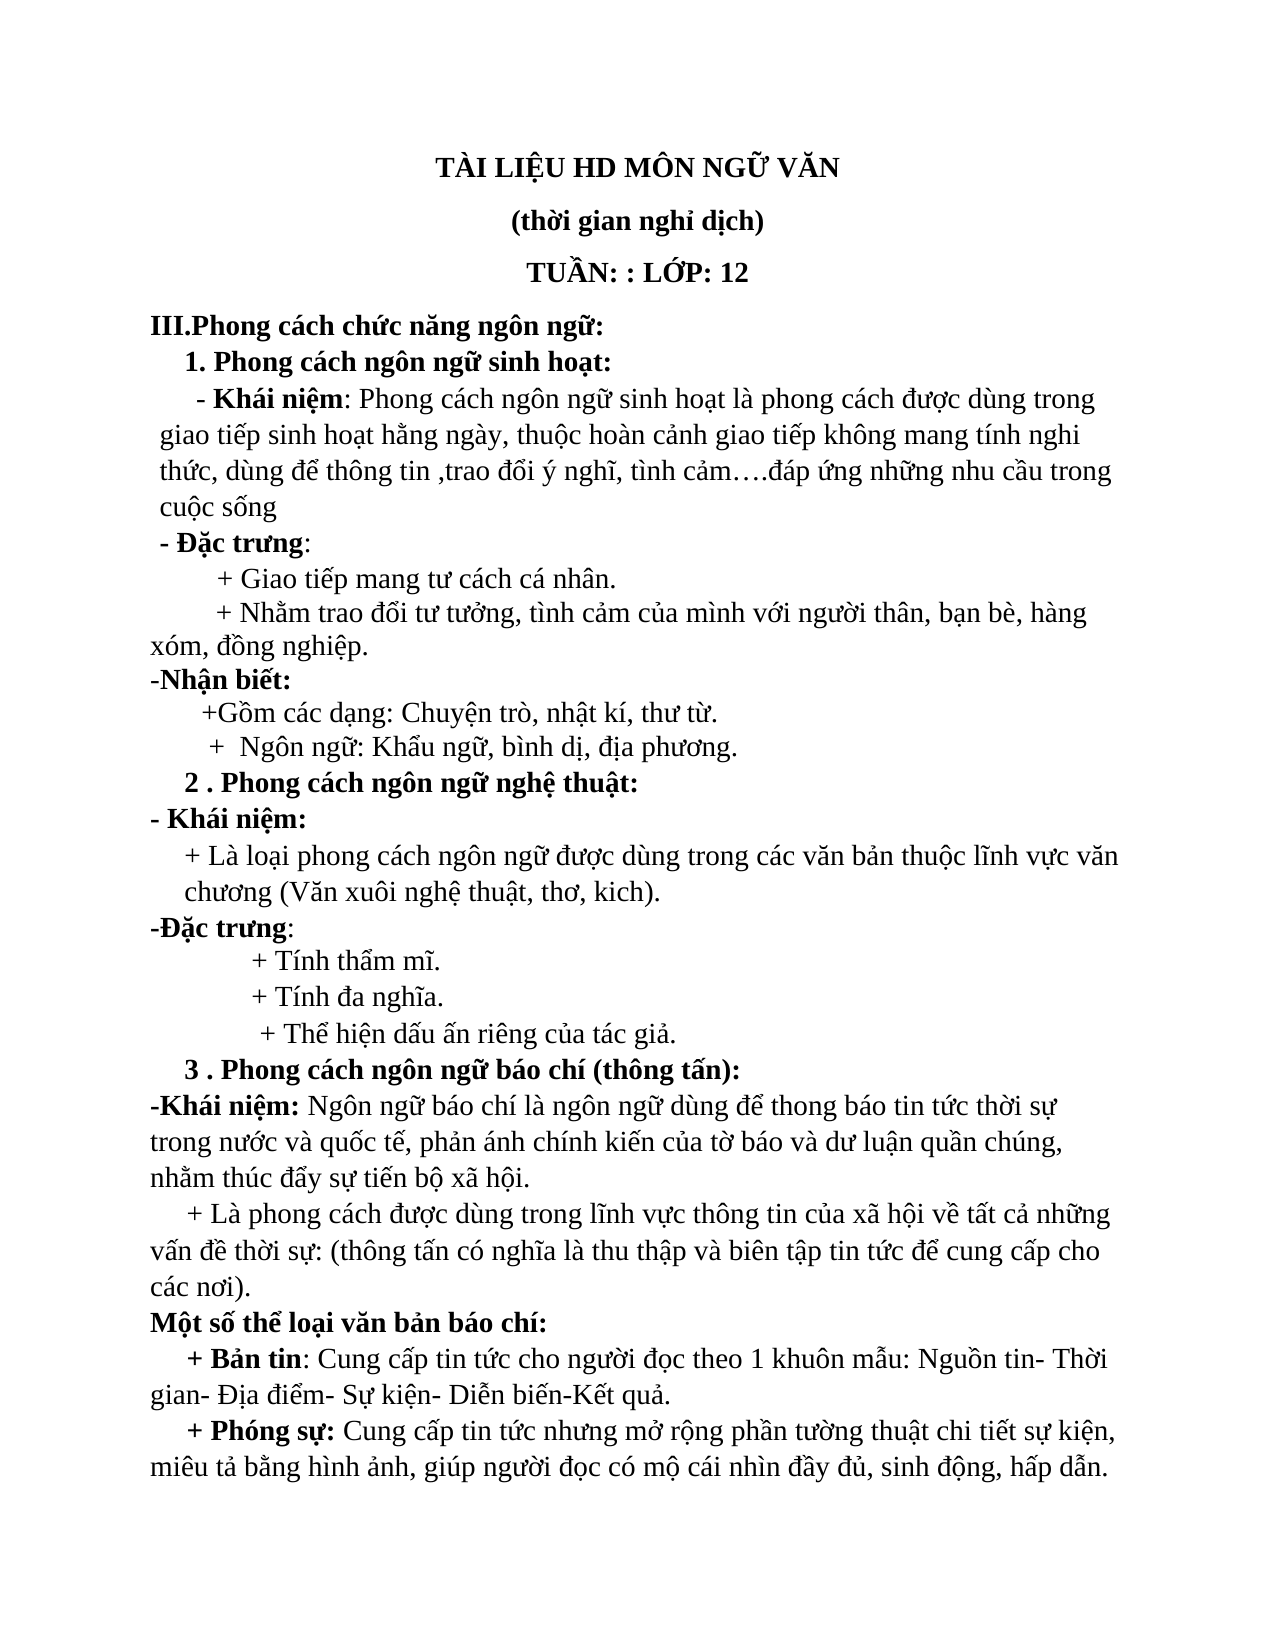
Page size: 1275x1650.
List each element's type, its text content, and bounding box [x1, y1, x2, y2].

text TUẦN: : LỚP: 12 [150, 256, 1125, 289]
text - Khái niệm: Phong cách ngôn ngữ sinh hoạt là phong cách được dùng trong giao tiếp sinh hoạt hằng ngày, thuộc hoàn cảnh giao tiếp không mang tính nghi thức, dùng để thông tin ,trao đổi ý nghĩ, tình cảm….đáp ứng những nhu cầu trong cuộc sống [159, 381, 1125, 523]
text (thời gian nghỉ dịch) [150, 203, 1125, 236]
text + Phóng sự: Cung cấp tin tức nhưng mở rộng phần tường thuật chi tiết sự kiện, miêu tả bằng hình ảnh, giúp người đọc có mộ cái nhìn đầy đủ, sinh động, hấp dẫn. [150, 1413, 1125, 1483]
text + Tính đa nghĩa. [244, 979, 1125, 1013]
text + Thể hiện dấu ấn riêng của tác giả. [150, 1016, 1125, 1049]
text Một số thể loại văn bản báo chí: [150, 1305, 1125, 1338]
text + Là phong cách được dùng trong lĩnh vực thông tin của xã hội về tất cả những vấn đề thời sự: (thông tấn có nghĩa là thu thập và biên tập tin tức để cung cấp cho các nơi). [150, 1196, 1125, 1302]
text 3 . Phong cách ngôn ngữ báo chí (thông tấn): [184, 1052, 1125, 1085]
text TÀI LIỆU HD MÔN NGỮ VĂN [150, 150, 1125, 183]
text +Gồm các dạng: Chuyện trò, nhật kí, thư từ. [150, 696, 1125, 729]
text -Nhận biết: [150, 662, 1125, 696]
text + Nhằm trao đổi tư tưởng, tình cảm của mình với người thân, bạn bè, hàng xóm, đồng nghiệp. [150, 595, 1125, 662]
text -Khái niệm: Ngôn ngữ báo chí là ngôn ngữ dùng để thong báo tin tức thời sự trong nước và quốc tế, phản ánh chính kiến của tờ báo và dư luận quần chúng, nhằm thúc đẩy sự tiến bộ xã hội. [150, 1088, 1125, 1194]
text - Đặc trưng: [159, 525, 1125, 559]
text 1. Phong cách ngôn ngữ sinh hoạt: [184, 344, 1125, 378]
text - Khái niệm: [150, 801, 1125, 835]
text 2 . Phong cách ngôn ngữ nghệ thuật: [184, 765, 1125, 799]
text III.Phong cách chức năng ngôn ngữ: [150, 308, 1125, 342]
text + Giao tiếp mang tư cách cá nhân. [187, 561, 1125, 595]
text + Bản tin: Cung cấp tin tức cho người đọc theo 1 khuôn mẫu: Nguồn tin- Thời gian- Địa điểm- Sự kiện- Diễn biến-Kết quả. [150, 1341, 1125, 1411]
text + Tính thẩm mĩ. [244, 943, 1125, 977]
text + Ngôn ngữ: Khẩu ngữ, bình dị, địa phương. [150, 729, 1125, 763]
text -Đặc trưng: [150, 910, 1125, 943]
text + Là loại phong cách ngôn ngữ được dùng trong các văn bản thuộc lĩnh vực văn chương (Văn xuôi nghệ thuật, thơ, kich). [184, 838, 1125, 907]
